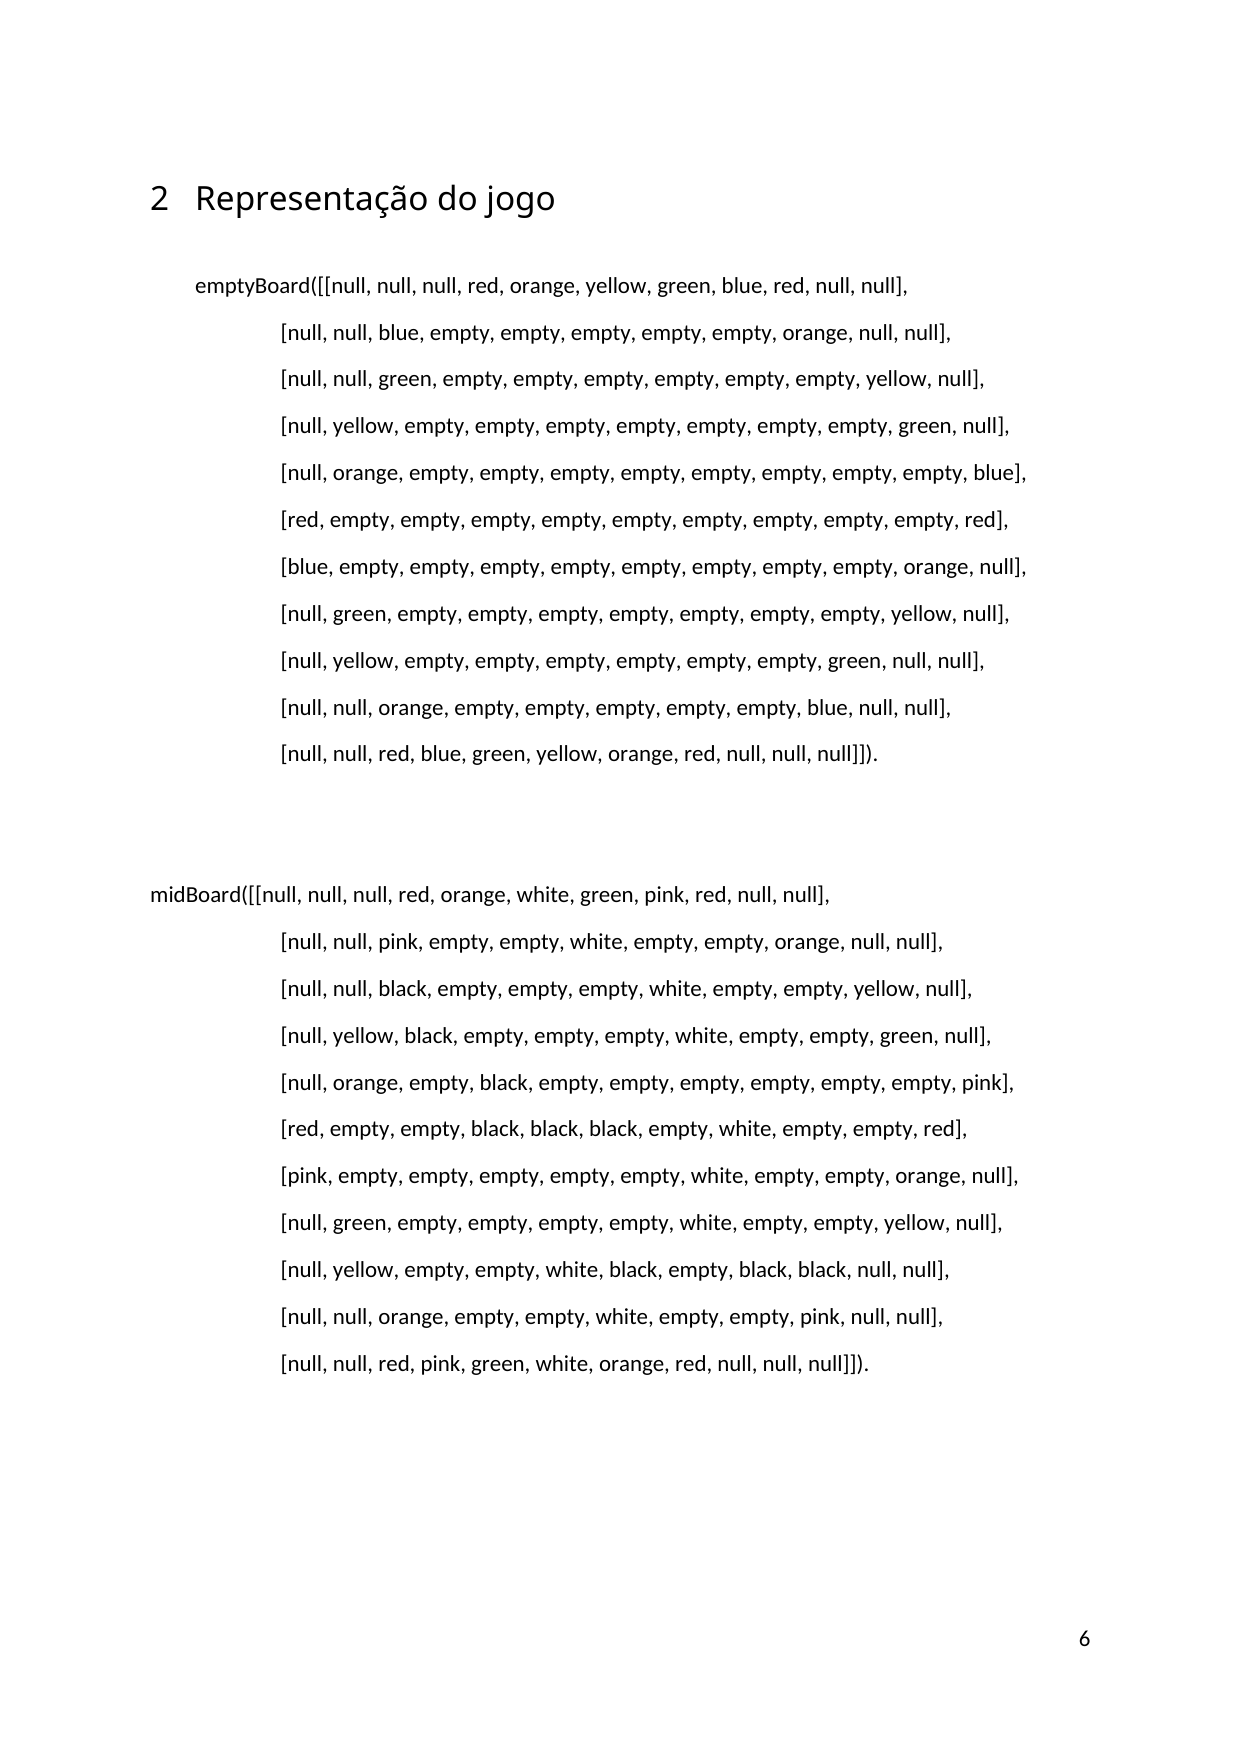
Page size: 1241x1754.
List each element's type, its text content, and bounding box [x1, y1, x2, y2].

text [null, yellow, black, empty, empty, empty, white, empty, empty, green, null], [224, 1021, 1090, 1049]
text [null, yellow, empty, empty, white, black, empty, black, black, null, null], [224, 1255, 1090, 1283]
text [null, null, red, blue, green, yellow, orange, red, null, null, null]]). [224, 739, 1090, 768]
subtitle Representação do jogo [150, 175, 1090, 220]
text [null, green, empty, empty, empty, empty, empty, empty, empty, yellow, null], [224, 599, 1090, 627]
text [null, null, green, empty, empty, empty, empty, empty, empty, yellow, null], [224, 364, 1090, 393]
text [null, null, orange, empty, empty, empty, empty, empty, blue, null, null], [224, 693, 1090, 721]
text [null, null, orange, empty, empty, white, empty, empty, pink, null, null], [224, 1302, 1090, 1330]
text [null, null, red, pink, green, white, orange, red, null, null, null]]). [224, 1349, 1090, 1377]
text [null, green, empty, empty, empty, empty, white, empty, empty, yellow, null], [224, 1208, 1090, 1236]
text [null, orange, empty, black, empty, empty, empty, empty, empty, empty, pink], [224, 1068, 1090, 1096]
text [null, null, blue, empty, empty, empty, empty, empty, orange, null, null], [224, 318, 1090, 346]
text [null, yellow, empty, empty, empty, empty, empty, empty, green, null, null], [224, 646, 1090, 674]
text [null, null, pink, empty, empty, white, empty, empty, orange, null, null], [224, 927, 1090, 955]
text midBoard([[null, null, null, red, orange, white, green, pink, red, null, null], [150, 880, 1090, 908]
text [red, empty, empty, empty, empty, empty, empty, empty, empty, empty, red], [224, 505, 1090, 533]
text [null, yellow, empty, empty, empty, empty, empty, empty, empty, green, null], [224, 411, 1090, 439]
text [pink, empty, empty, empty, empty, empty, white, empty, empty, orange, null], [224, 1161, 1090, 1189]
text [blue, empty, empty, empty, empty, empty, empty, empty, empty, orange, null], [224, 552, 1090, 580]
text [null, null, black, empty, empty, empty, white, empty, empty, yellow, null], [224, 974, 1090, 1002]
text [red, empty, empty, black, black, black, empty, white, empty, empty, red], [224, 1114, 1090, 1143]
text emptyBoard([[null, null, null, red, orange, yellow, green, blue, red, null, null], [195, 271, 1090, 299]
text [null, orange, empty, empty, empty, empty, empty, empty, empty, empty, blue], [224, 458, 1090, 486]
